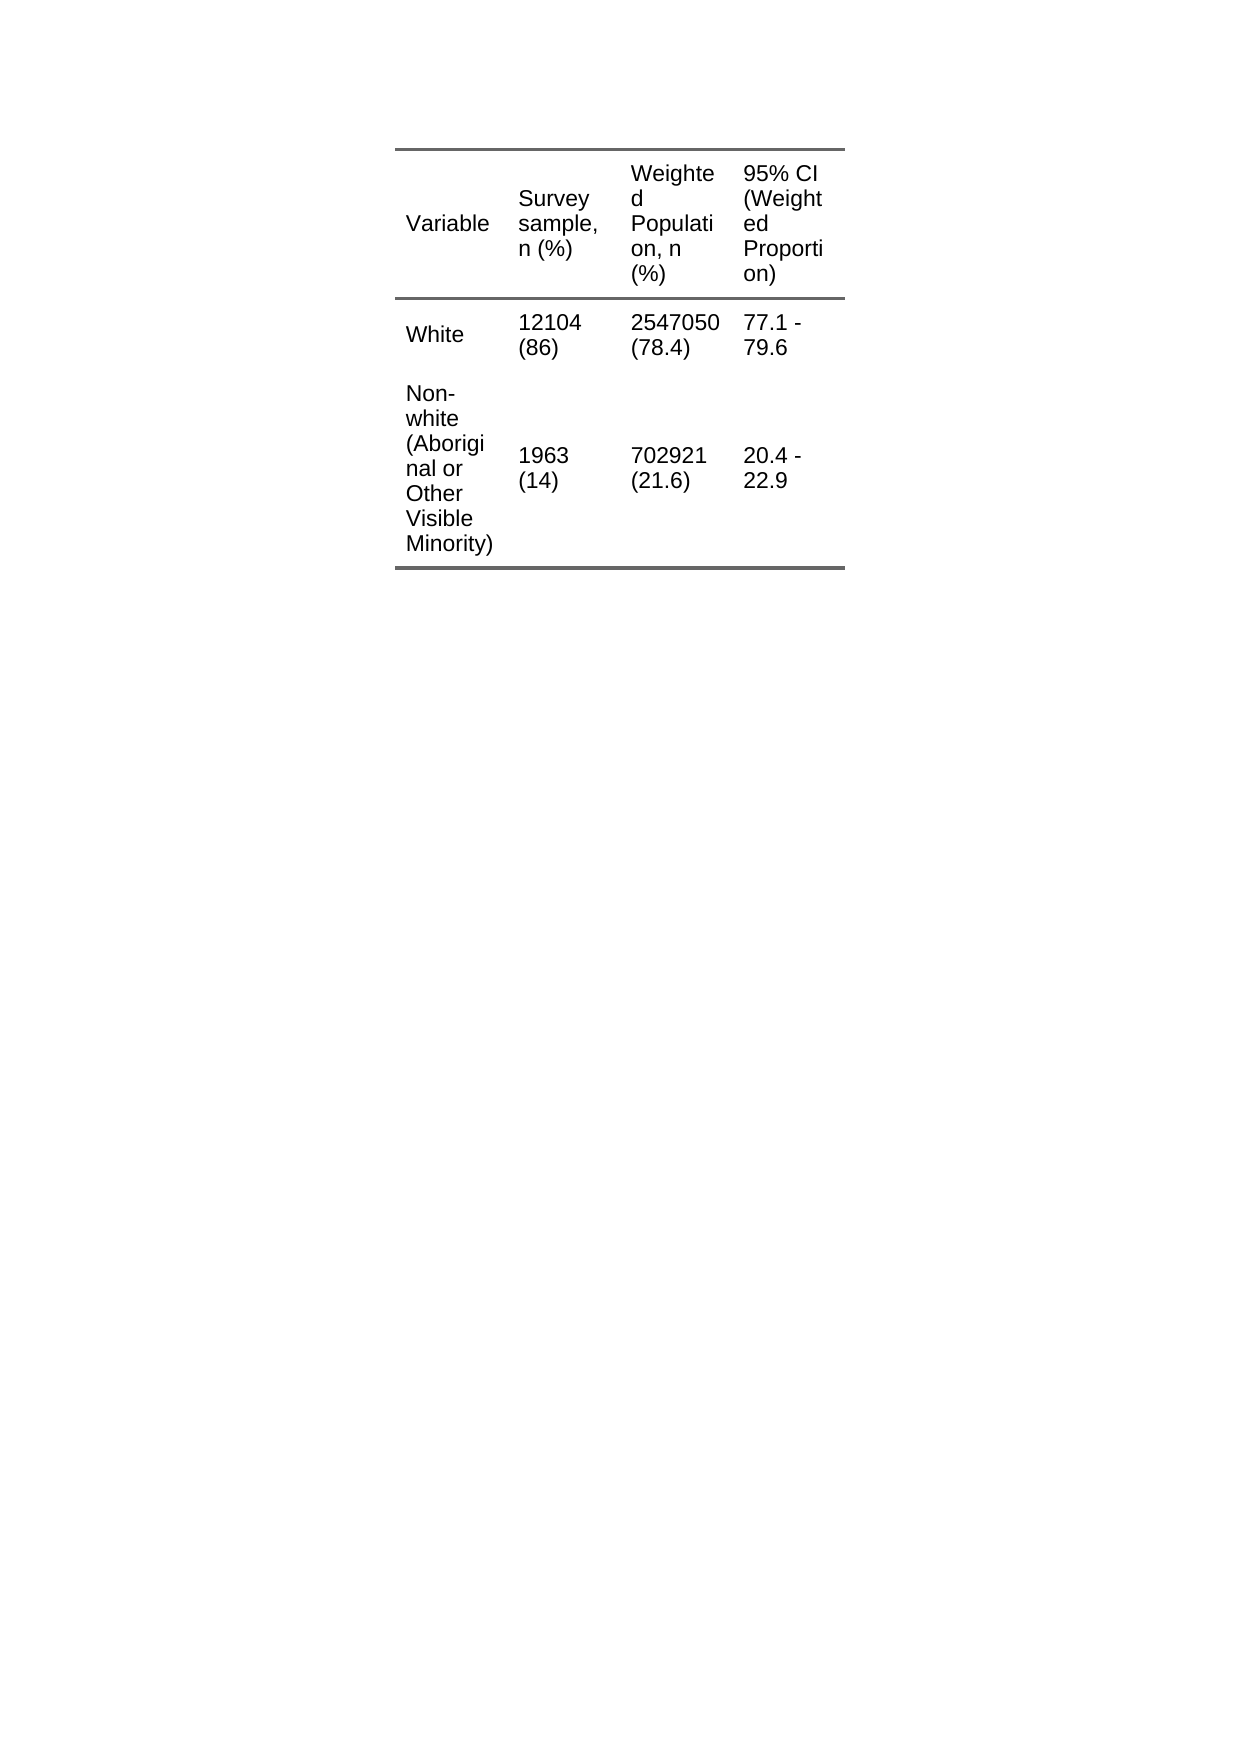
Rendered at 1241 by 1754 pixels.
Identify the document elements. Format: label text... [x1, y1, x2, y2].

table_cell 12104 (86) [508, 300, 620, 371]
table_header Weighted Population, n (%) [620, 151, 733, 297]
table_cell 20.4 - 22.9 [733, 371, 845, 566]
table_cell 2547050 (78.4) [620, 300, 733, 371]
table_header Variable [395, 151, 508, 297]
table_cell 77.1 - 79.6 [733, 300, 845, 371]
table_cell 702921 (21.6) [620, 371, 733, 566]
table_cell White [395, 300, 508, 371]
table_header Survey sample, n (%) [508, 151, 620, 297]
table_cell Non-white (Aboriginal or Other Visible Minority) [395, 371, 508, 566]
table_cell 1963 (14) [508, 371, 620, 566]
table_header 95% CI (Weighted Proportion) [733, 151, 845, 297]
